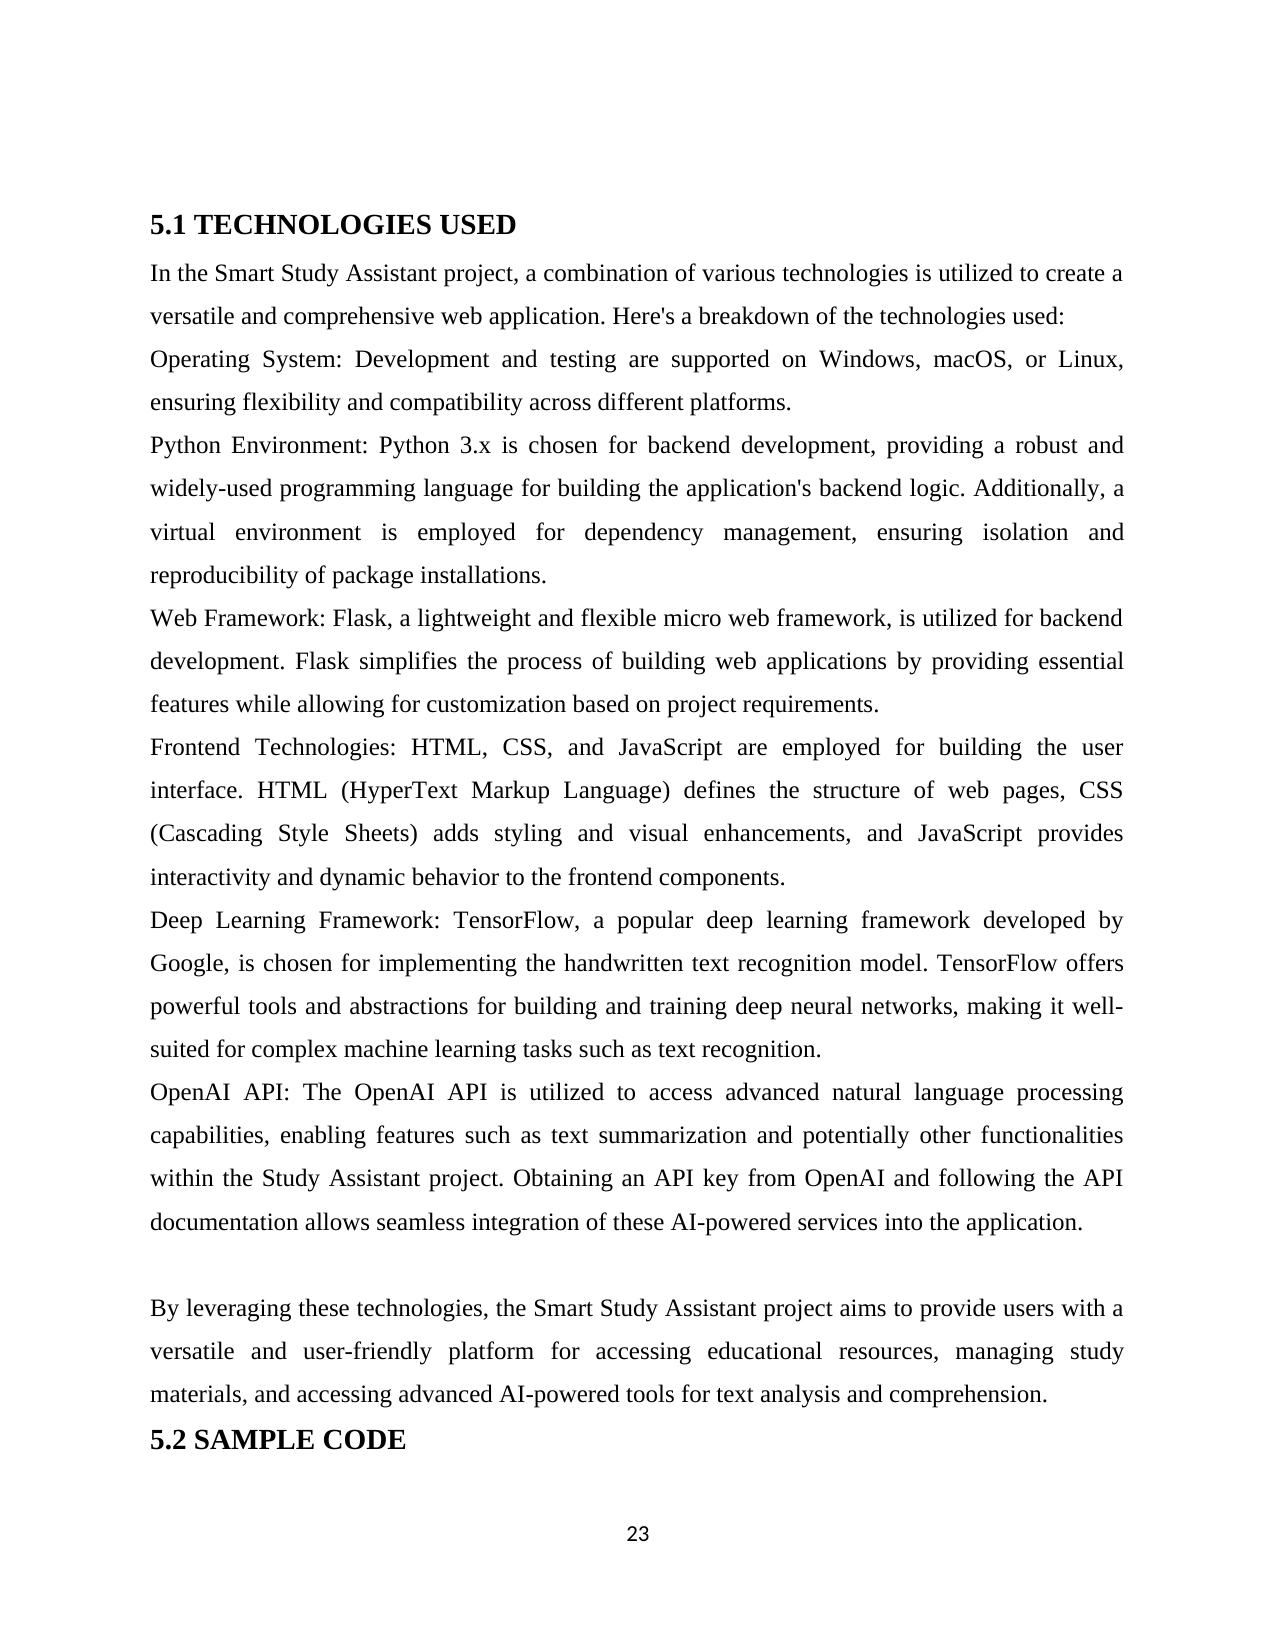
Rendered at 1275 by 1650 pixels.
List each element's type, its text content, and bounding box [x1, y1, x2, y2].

text OpenAI API: The OpenAI API is utilized to access advanced natural language processing capabilities, enabling features such as text summarization and potentially other functionalities within the Study Assistant project. Obtaining an API key from OpenAI and following the API documentation allows seamless integration of these AI-powered services into the application. [150, 1077, 1125, 1235]
text 5.1 TECHNOLOGIES USED [150, 207, 1125, 241]
text In the Smart Study Assistant project, a combination of various technologies is utilized to create a versatile and comprehensive web application. Here's a breakdown of the technologies used: [150, 258, 1125, 330]
text Deep Learning Framework: TensorFlow, a popular deep learning framework developed by Google, is chosen for implementing the handwritten text recognition model. TensorFlow offers powerful tools and abstractions for building and training deep neural networks, making it well-suited for complex machine learning tasks such as text recognition. [150, 905, 1125, 1063]
text 5.2 SAMPLE CODE [150, 1422, 1125, 1456]
text Frontend Technologies: HTML, CSS, and JavaScript are employed for building the user interface. HTML (HyperText Markup Language) defines the structure of web pages, CSS (Cascading Style Sheets) adds styling and visual enhancements, and JavaScript provides interactivity and dynamic behavior to the frontend components. [150, 732, 1125, 890]
text Operating System: Development and testing are supported on Windows, macOS, or Linux, ensuring flexibility and compatibility across different platforms. [150, 344, 1125, 416]
text By leveraging these technologies, the Smart Study Assistant project aims to provide users with a versatile and user-friendly platform for accessing educational resources, managing study materials, and accessing advanced AI-powered tools for text analysis and comprehension. [150, 1293, 1125, 1408]
text Web Framework: Flask, a lightweight and flexible micro web framework, is utilized for backend development. Flask simplifies the process of building web applications by providing essential features while allowing for customization based on project requirements. [150, 603, 1125, 718]
text Python Environment: Python 3.x is chosen for backend development, providing a robust and widely-used programming language for building the application's backend logic. Additionally, a virtual environment is employed for dependency management, ensuring isolation and reproducibility of package installations. [150, 430, 1125, 588]
